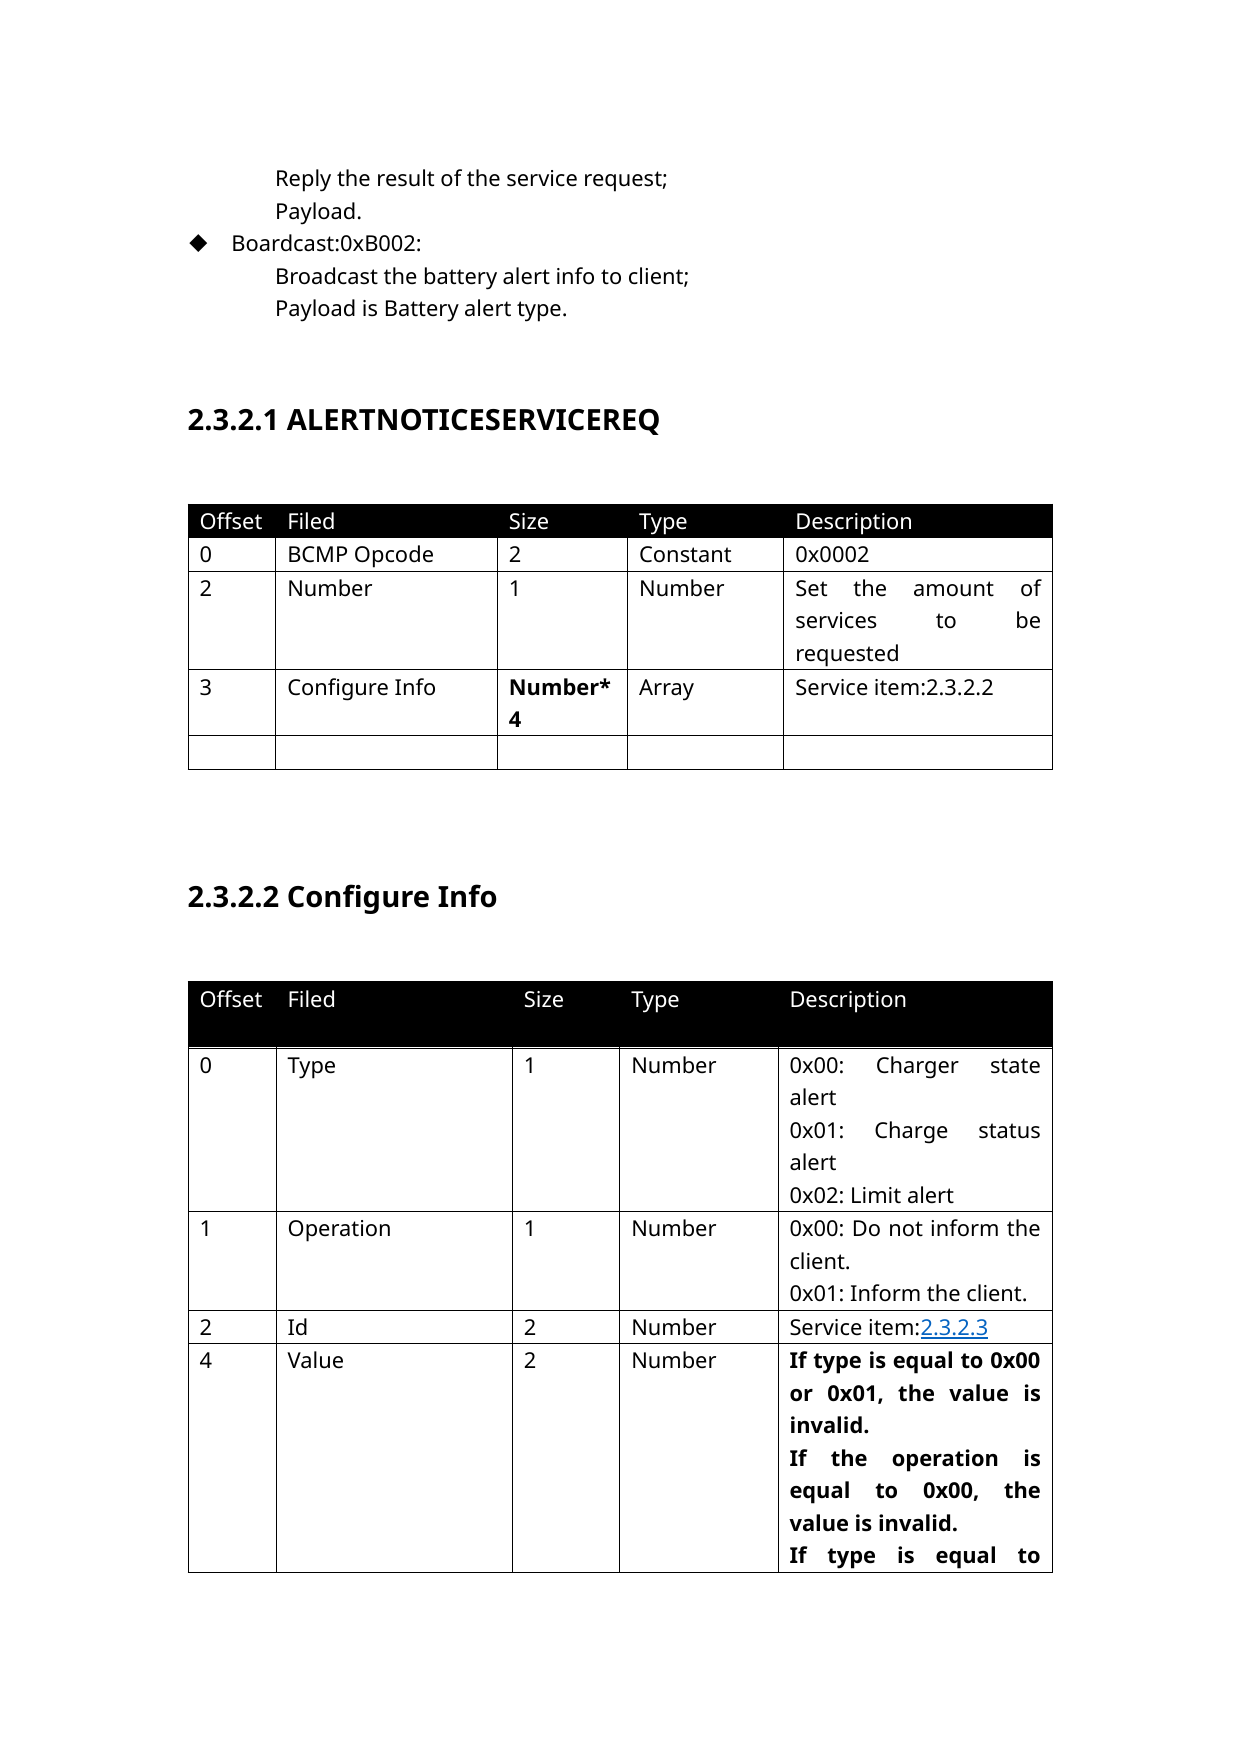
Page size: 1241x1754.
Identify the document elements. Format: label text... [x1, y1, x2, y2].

table_header Type [620, 983, 778, 1047]
table_cell [276, 736, 497, 769]
table_cell 2 [513, 1311, 619, 1343]
table_cell Number [628, 572, 783, 669]
subtitle 2.3.2.2 Configure Info [187, 864, 1053, 929]
table_cell Type [277, 1049, 512, 1211]
table_cell 0x0002 [784, 538, 1052, 571]
table_header Filed [277, 983, 512, 1047]
table_header Size [513, 983, 619, 1047]
table_header Size [498, 505, 627, 537]
table_cell 2 [189, 572, 275, 669]
table_cell Number*4 [498, 670, 627, 735]
list Boardcast:0xB002: [187, 227, 1053, 259]
table_cell Service item:2.3.2.3 [779, 1311, 1052, 1343]
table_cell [779, 1344, 1052, 1572]
table_cell Value [277, 1344, 512, 1572]
table_cell Set the amount of services to be requested [784, 572, 1052, 669]
table_cell 0x00: Do not inform the client. 0x01: Inform the client. [779, 1212, 1052, 1309]
table_cell [498, 736, 627, 769]
table_cell Configure Info [276, 670, 497, 735]
table_cell BCMP Opcode [276, 538, 497, 571]
table_cell 2 [189, 1311, 276, 1343]
table_cell Number [620, 1344, 778, 1572]
table_cell Number [276, 572, 497, 669]
table_cell 1 [189, 1212, 276, 1309]
table_cell Constant [628, 538, 783, 571]
text Payload is Battery alert type. [231, 292, 1053, 324]
table_cell 0x00: Charger state alert 0x01: Charge status alert 0x02: Limit alert [779, 1049, 1052, 1211]
table_cell 4 [189, 1344, 276, 1572]
table_cell Array [628, 670, 783, 735]
text Reply the result of the service request; [187, 162, 1053, 194]
subtitle 2.3.2.1 ALERTNOTICESERVICEREQ [187, 386, 1053, 451]
table_cell [784, 736, 1052, 769]
table_header Description [779, 983, 1052, 1047]
table_header Offset [189, 505, 275, 537]
text Payload. [187, 194, 1053, 227]
table_cell [628, 736, 783, 769]
table_header Filed [276, 505, 497, 537]
table_cell Number [620, 1212, 778, 1309]
table_cell Id [277, 1311, 512, 1343]
table_cell Operation [277, 1212, 512, 1309]
table_cell 1 [513, 1049, 619, 1211]
table_cell Number [620, 1049, 778, 1211]
table_header Description [784, 505, 1052, 537]
table_cell 1 [498, 572, 627, 669]
table_cell Number [620, 1311, 778, 1343]
table_header Offset [189, 983, 276, 1047]
table_cell Service item:2.3.2.2 [784, 670, 1052, 735]
table_header Type [628, 505, 783, 537]
table_cell 1 [513, 1212, 619, 1309]
table_cell [189, 736, 275, 769]
table_cell 0 [189, 538, 275, 571]
table_cell 2 [513, 1344, 619, 1572]
table_cell 0 [189, 1049, 276, 1211]
table_cell 2 [498, 538, 627, 571]
text Broadcast the battery alert info to client; [231, 259, 1053, 292]
table_cell 3 [189, 670, 275, 735]
